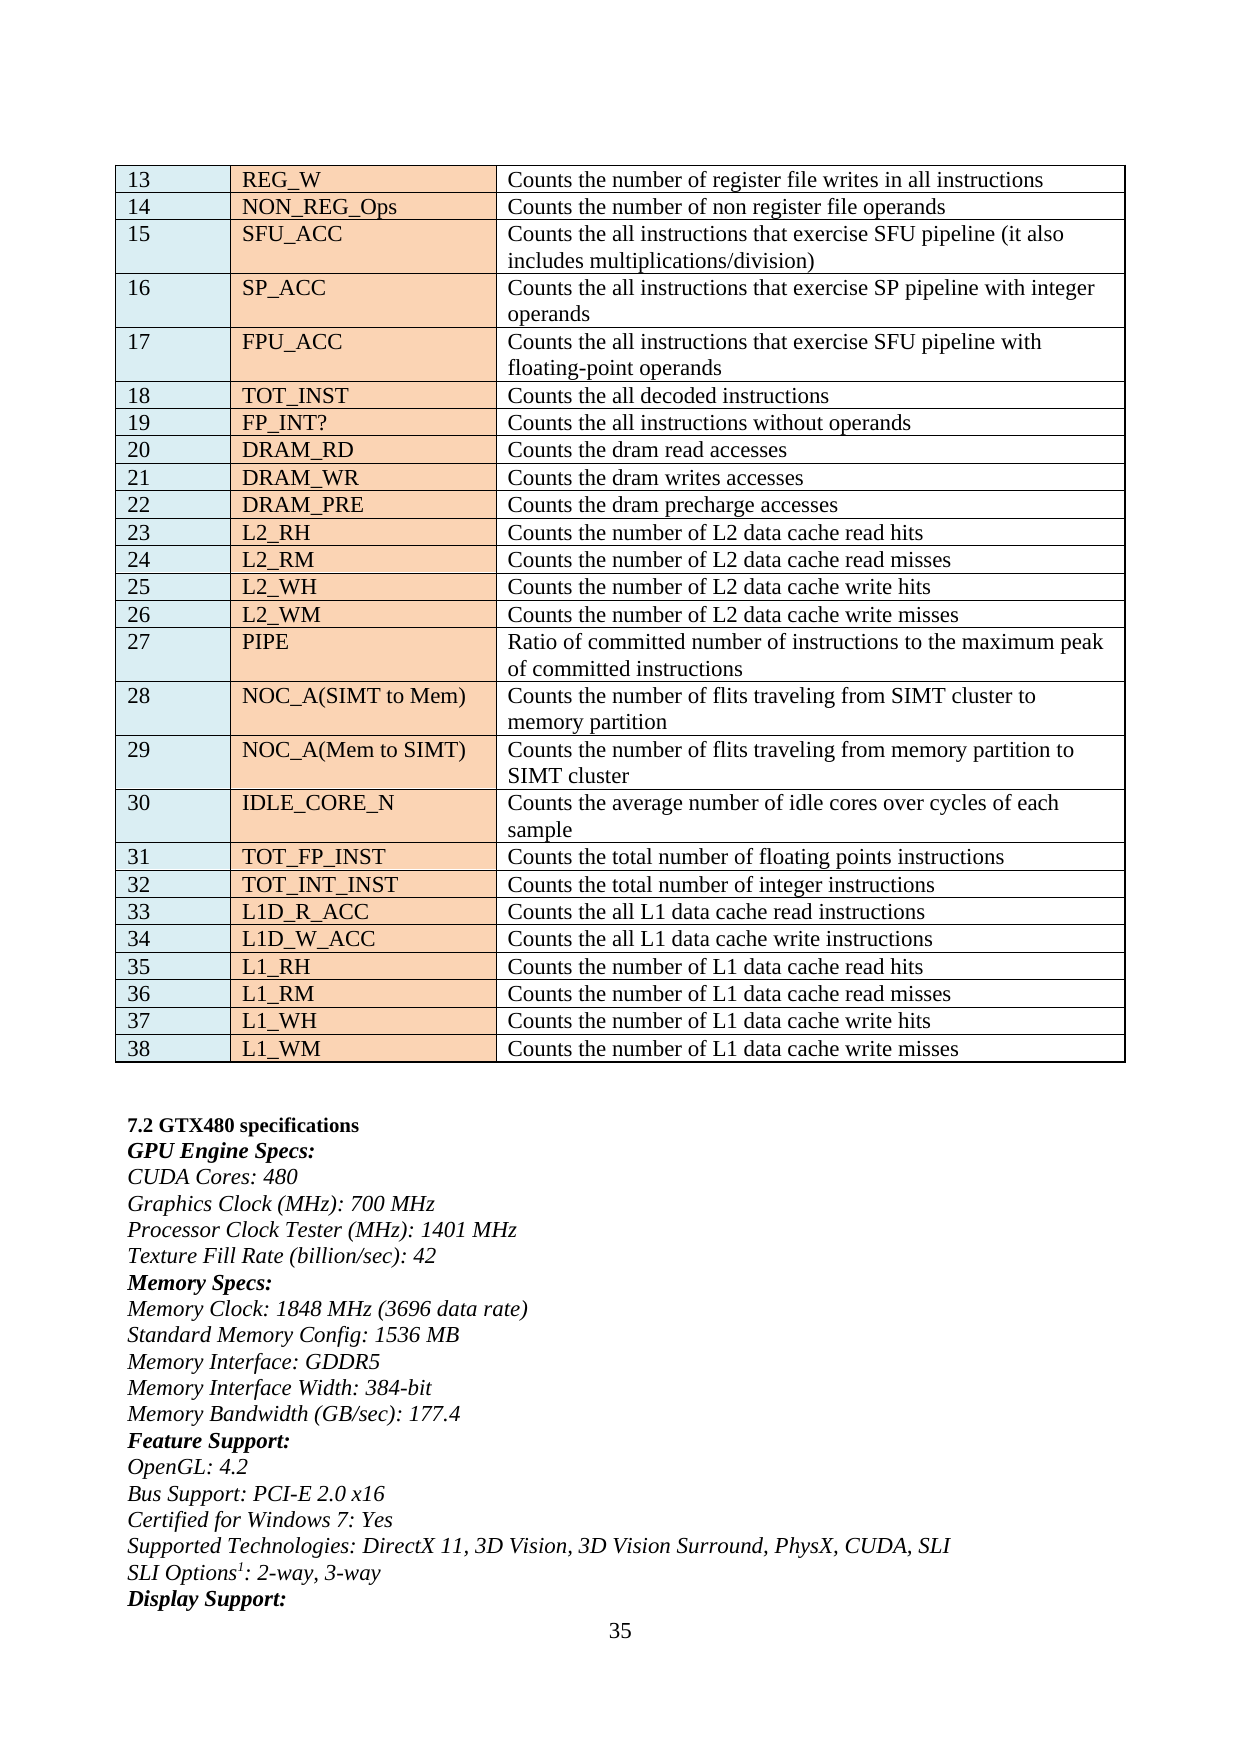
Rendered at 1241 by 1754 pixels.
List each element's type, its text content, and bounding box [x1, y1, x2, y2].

text Memory Specs: [127, 1269, 1113, 1295]
table_cell Counts the all instructions without operands [497, 409, 1124, 435]
table_cell Counts the dram read accesses [497, 436, 1124, 463]
table_cell Counts the all decoded instructions [497, 382, 1124, 408]
table_cell Counts the number of non register file operands [497, 193, 1124, 219]
table_cell L2_WH [231, 574, 496, 600]
table_cell L1_WM [231, 1035, 496, 1061]
table_cell Counts the number of register file writes in all instructions [497, 166, 1124, 192]
table_cell 14 [116, 193, 230, 219]
table_cell 26 [116, 601, 230, 627]
table_cell NOC_A(SIMT to Mem) [231, 682, 496, 735]
text Standard Memory Config: 1536 MB [127, 1321, 1113, 1348]
text Texture Fill Rate (billion/sec): 42 [127, 1242, 1113, 1269]
table_cell FPU_ACC [231, 328, 496, 381]
table_cell 23 [116, 519, 230, 545]
table_cell TOT_INST [231, 382, 496, 408]
table_cell Counts the number of L2 data cache write misses [497, 601, 1124, 627]
text Memory Clock: 1848 MHz (3696 data rate) [127, 1295, 1113, 1321]
table_cell 25 [116, 574, 230, 600]
table_cell 31 [116, 843, 230, 869]
table_cell 29 [116, 736, 230, 788]
table_cell Counts the all instructions that exercise SFU pipeline with floating-point operands [497, 328, 1124, 381]
table_cell DRAM_PRE [231, 491, 496, 518]
text OpenGL: 4.2 [127, 1453, 1113, 1479]
table_cell 21 [116, 464, 230, 490]
table_cell 20 [116, 436, 230, 463]
table_cell Counts the number of L2 data cache write hits [497, 574, 1124, 600]
table_cell Ratio of committed number of instructions to the maximum peak of committed instructions [497, 628, 1124, 681]
table_cell 18 [116, 382, 230, 408]
table_cell 36 [116, 980, 230, 1007]
table_cell L1_WH [231, 1008, 496, 1034]
text Graphics Clock (MHz): 700 MHz [127, 1190, 1113, 1216]
text Memory Interface Width: 384-bit [127, 1374, 1113, 1401]
table_cell Counts the number of flits traveling from memory partition to SIMT cluster [497, 736, 1124, 788]
table_cell 28 [116, 682, 230, 735]
table_cell IDLE_CORE_N [231, 790, 496, 842]
table_cell DRAM_RD [231, 436, 496, 463]
table_cell 27 [116, 628, 230, 681]
table_cell 17 [116, 328, 230, 381]
table_cell L2_WM [231, 601, 496, 627]
table_cell Counts the number of L2 data cache read misses [497, 546, 1124, 572]
table_cell Counts the number of L1 data cache write misses [497, 1035, 1124, 1061]
table_cell Counts the number of L1 data cache read hits [497, 953, 1124, 979]
text SLI Options1: 2-way, 3-way [127, 1559, 1113, 1585]
table_cell NON_REG_Ops [231, 193, 496, 219]
table_cell Counts the dram precharge accesses [497, 491, 1124, 518]
table_cell L1D_W_ACC [231, 925, 496, 952]
table_cell 24 [116, 546, 230, 572]
table_cell DRAM_WR [231, 464, 496, 490]
text CUDA Cores: 480 [127, 1163, 1113, 1190]
table_cell L2_RH [231, 519, 496, 545]
table_cell L1_RH [231, 953, 496, 979]
table_cell Counts the number of flits traveling from SIMT cluster to memory partition [497, 682, 1124, 735]
table_cell TOT_FP_INST [231, 843, 496, 869]
text Display Support: [127, 1585, 1113, 1611]
table_cell Counts the all instructions that exercise SP pipeline with integer operands [497, 274, 1124, 327]
table_cell 32 [116, 871, 230, 897]
table_cell 22 [116, 491, 230, 518]
text Memory Bandwidth (GB/sec): 177.4 [127, 1401, 1113, 1427]
text Certified for Windows 7: Yes [127, 1506, 1113, 1532]
table_cell L1D_R_ACC [231, 898, 496, 924]
table_cell FP_INT? [231, 409, 496, 435]
table_cell Counts the all L1 data cache write instructions [497, 925, 1124, 952]
table_cell 38 [116, 1035, 230, 1061]
table_cell Counts the all instructions that exercise SFU pipeline (it also includes multiplications/division) [497, 220, 1124, 273]
table_cell 15 [116, 220, 230, 273]
text GPU Engine Specs: [127, 1137, 1113, 1163]
table_cell Counts the average number of idle cores over cycles of each sample [497, 790, 1124, 842]
table_cell Counts the number of L1 data cache write hits [497, 1008, 1124, 1034]
text Processor Clock Tester (MHz): 1401 MHz [127, 1216, 1113, 1242]
table_cell Counts the dram writes accesses [497, 464, 1124, 490]
table_cell 34 [116, 925, 230, 952]
table_cell 16 [116, 274, 230, 327]
text Feature Support: [127, 1427, 1113, 1453]
table_cell 30 [116, 790, 230, 842]
table_cell Counts the all L1 data cache read instructions [497, 898, 1124, 924]
table_cell 13 [116, 166, 230, 192]
table_cell L1_RM [231, 980, 496, 1007]
table_cell Counts the total number of integer instructions [497, 871, 1124, 897]
text Memory Interface: GDDR5 [127, 1348, 1113, 1374]
table_cell 33 [116, 898, 230, 924]
table_cell 19 [116, 409, 230, 435]
table_cell SP_ACC [231, 274, 496, 327]
table_cell 35 [116, 953, 230, 979]
table_cell SFU_ACC [231, 220, 496, 273]
table_cell Counts the number of L1 data cache read misses [497, 980, 1124, 1007]
table_cell TOT_INT_INST [231, 871, 496, 897]
table_cell Counts the number of L2 data cache read hits [497, 519, 1124, 545]
table_cell REG_W [231, 166, 496, 192]
table_cell 37 [116, 1008, 230, 1034]
table_cell NOC_A(Mem to SIMT) [231, 736, 496, 788]
text Supported Technologies: DirectX 11, 3D Vision, 3D Vision Surround, PhysX, CUDA, SLI [127, 1532, 1113, 1559]
table_cell Counts the total number of floating points instructions [497, 843, 1124, 869]
subtitle 7.2 GTX480 specifications [127, 1113, 1113, 1137]
table_cell L2_RM [231, 546, 496, 572]
table_cell PIPE [231, 628, 496, 681]
text Bus Support: PCI-E 2.0 x16 [127, 1479, 1113, 1506]
